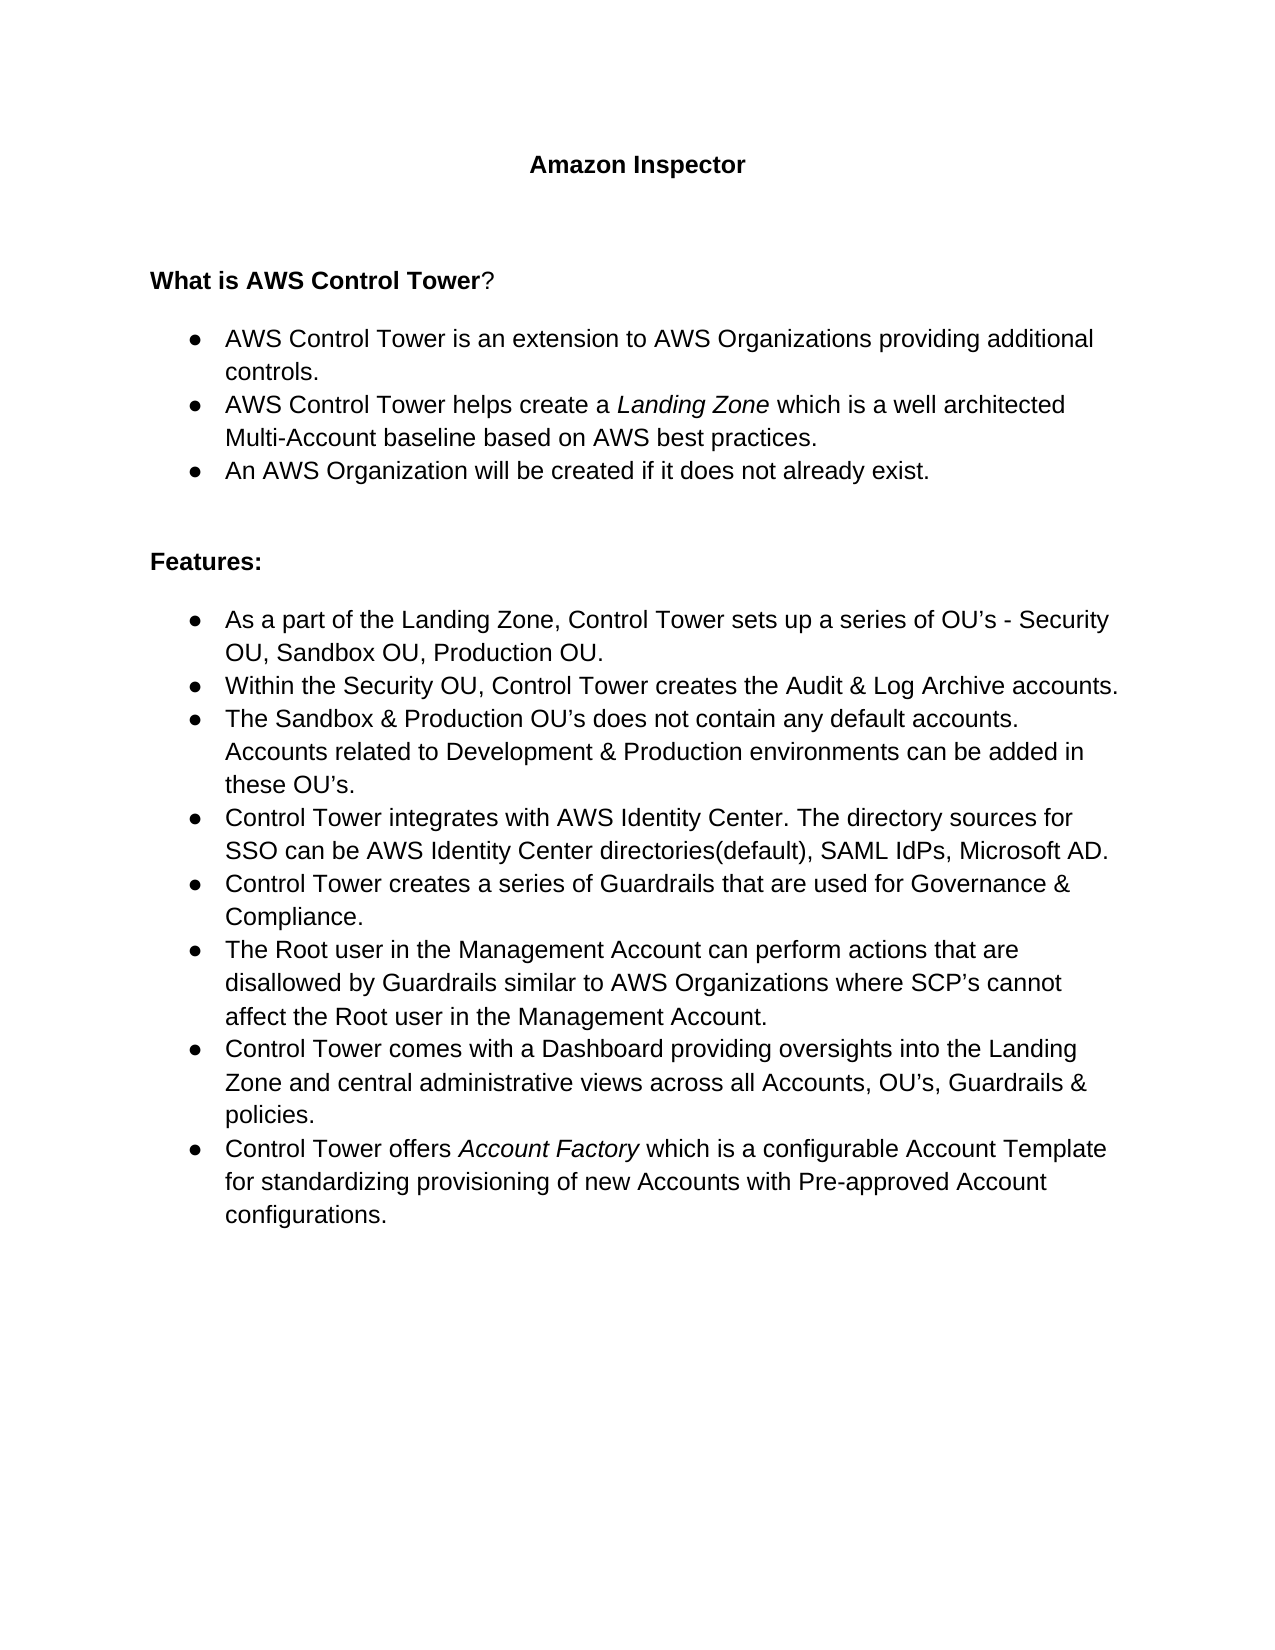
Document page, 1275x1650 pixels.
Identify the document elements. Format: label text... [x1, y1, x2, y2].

list An AWS Organization will be created if it does not already exist. [187, 456, 1125, 485]
list As a part of the Landing Zone, Control Tower sets up a series of OU’s - Security OU, Sandbox OU, Production OU. [187, 605, 1125, 667]
list Control Tower comes with a Dashboard providing oversights into the Landing Zone and central administrative views across all Accounts, OU’s, Guardrails & policies. [187, 1034, 1125, 1129]
list Control Tower integrates with AWS Identity Center. The directory sources for SSO can be AWS Identity Center directories(default), SAML IdPs, Microsoft AD. [187, 803, 1125, 865]
list AWS Control Tower is an extension to AWS Organizations providing additional controls. [187, 324, 1125, 386]
list Control Tower offers Account Factory which is a configurable Account Template for standardizing provisioning of new Accounts with Pre-approved Account configurations. [187, 1133, 1125, 1228]
list Control Tower creates a series of Guardrails that are used for Governance & Compliance. [187, 869, 1125, 931]
text Amazon Inspector [150, 150, 1125, 179]
list The Sandbox & Production OU’s does not contain any default accounts. Accounts related to Development & Production environments can be added in these OU’s. [187, 704, 1125, 799]
list Within the Security OU, Control Tower creates the Audit & Log Archive accounts. [187, 671, 1125, 700]
list The Root user in the Management Account can perform actions that are disallowed by Guardrails similar to AWS Organizations where SCP’s cannot affect the Root user in the Management Account. [187, 935, 1125, 1030]
list AWS Control Tower helps create a Landing Zone which is a well architected Multi-Account baseline based on AWS best practices. [187, 390, 1125, 452]
text Features: [150, 547, 1125, 576]
text What is AWS Control Tower? [150, 266, 1125, 295]
